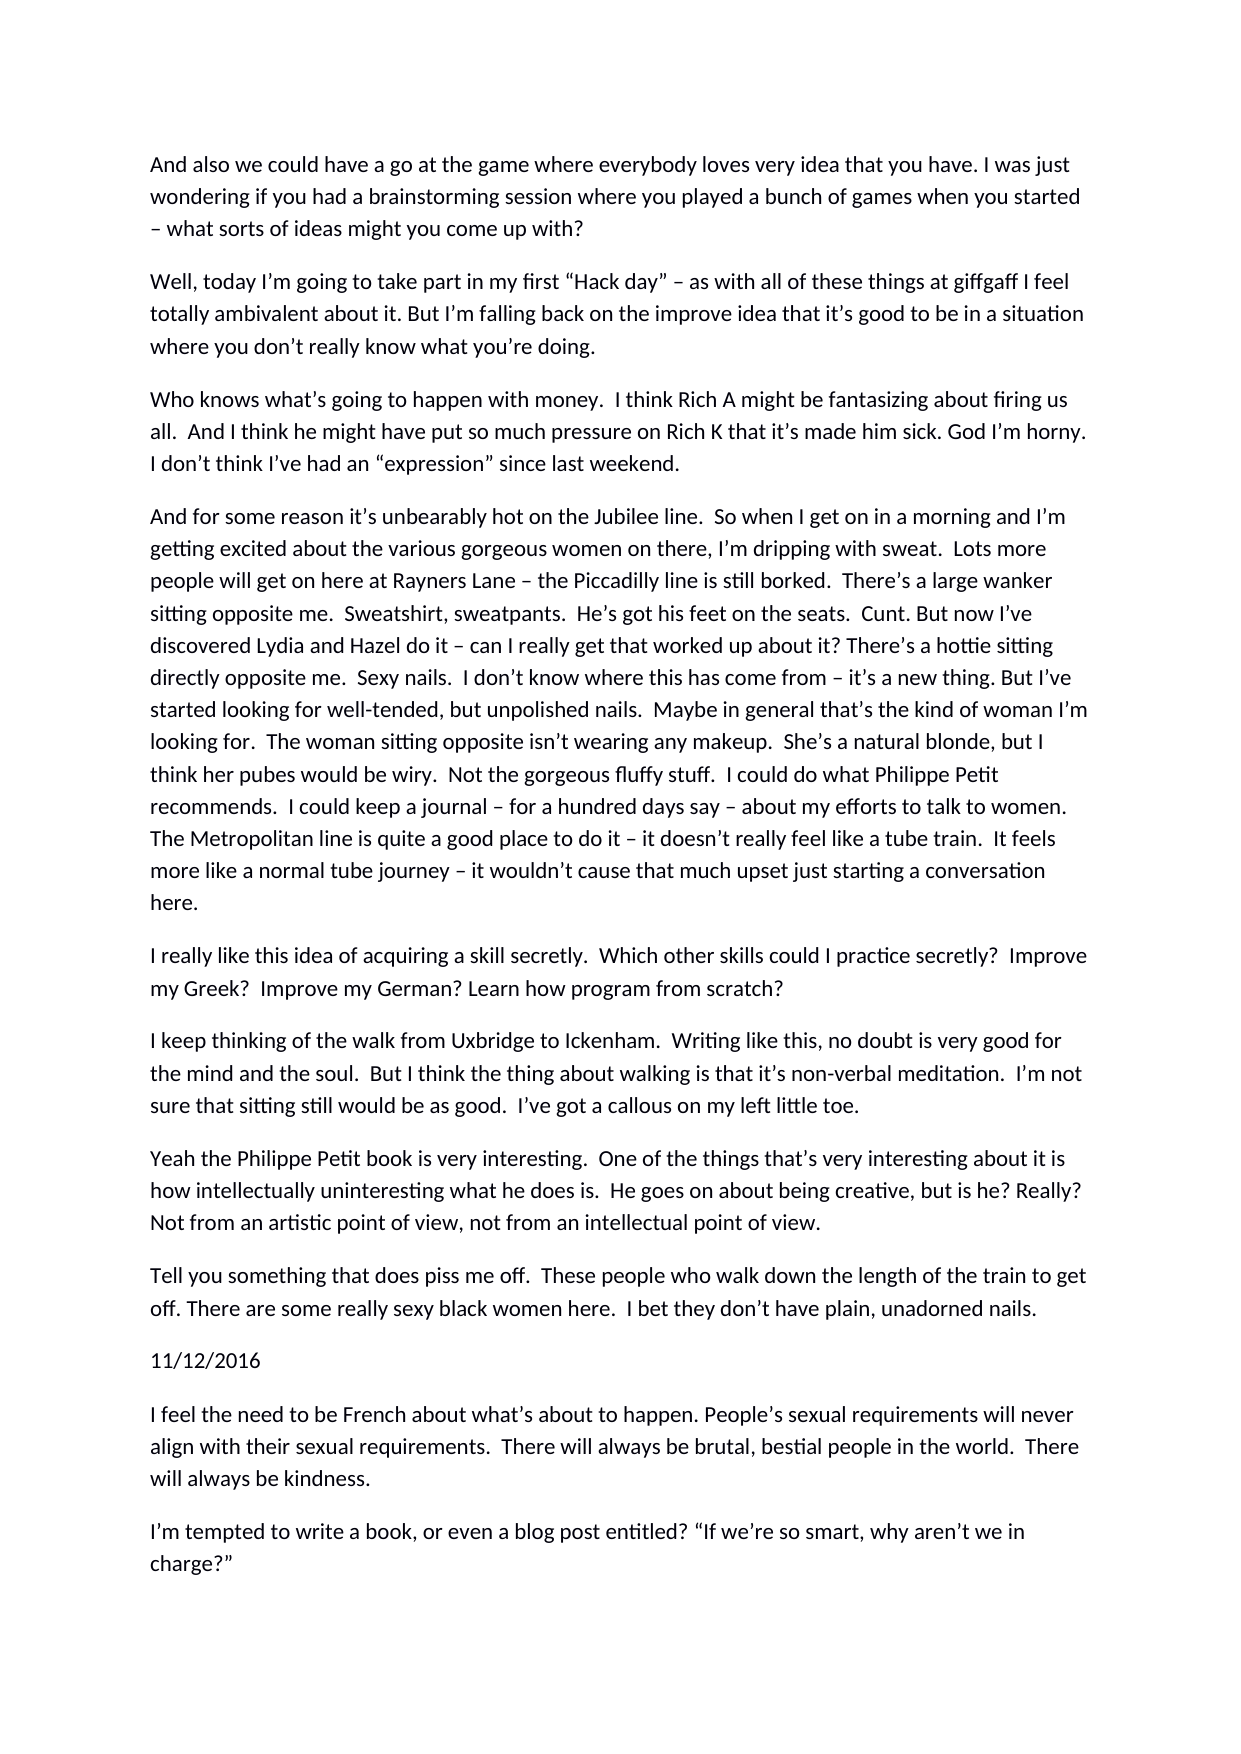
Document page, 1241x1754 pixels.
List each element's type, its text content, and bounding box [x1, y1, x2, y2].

text Tell you something that does piss me off. These people who walk down the length of the train to get off. There are some really sexy black women here. I bet they don’t have plain, unadorned nails. [150, 1261, 1090, 1322]
text And also we could have a go at the game where everybody loves very idea that you have. I was just wondering if you had a brainstorming session where you played a bunch of games when you started – what sorts of ideas might you come up with? [150, 150, 1090, 242]
text Who knows what’s going to happen with money. I think Rich A might be fantasizing about firing us all. And I think he might have put so much pressure on Rich K that it’s made him sick. God I’m horny. I don’t think I’ve had an “expression” since last weekend. [150, 385, 1090, 477]
text And for some reason it’s unbearably hot on the Jubilee line. So when I get on in a morning and I’m getting excited about the various gorgeous women on there, I’m dripping with sweat. Lots more people will get on here at Rayners Lane – the Piccadilly line is still borked. There’s a large wanker sitting opposite me. Sweatshirt, sweatpants. He’s got his feet on the seats. Cunt. But now I’ve discovered Lydia and Hazel do it – can I really get that worked up about it? There’s a hottie sitting directly opposite me. Sexy nails. I don’t know where this has come from – it’s a new thing. But I’ve started looking for well-tended, but unpolished nails. Maybe in general that’s the kind of woman I’m looking for. The woman sitting opposite isn’t wearing any makeup. She’s a natural blonde, but I think her pubes would be wiry. Not the gorgeous fluffy stuff. I could do what Philippe Petit recommends. I could keep a journal – for a hundred days say – about my efforts to talk to women. The Metropolitan line is quite a good place to do it – it doesn’t really feel like a tube train. It feels more like a normal tube journey – it wouldn’t cause that much upset just starting a conversation here. [150, 502, 1090, 916]
text 11/12/2016 [150, 1347, 1090, 1375]
text Well, today I’m going to take part in my first “Hack day” – as with all of these things at giffgaff I feel totally ambivalent about it. But I’m falling back on the improve idea that it’s good to be in a situation where you don’t really know what you’re doing. [150, 267, 1090, 360]
text I feel the need to be French about what’s about to happen. People’s sexual requirements will never align with their sexual requirements. There will always be brutal, bestial people in the world. There will always be kindness. [150, 1400, 1090, 1492]
text I’m tempted to write a book, or even a blog post entitled? “If we’re so smart, why aren’t we in charge?” [150, 1517, 1090, 1577]
text I really like this idea of acquiring a skill secretly. Which other skills could I practice secretly? Improve my Greek? Improve my German? Learn how program from scratch? [150, 941, 1090, 1002]
text Yeah the Philippe Petit book is very interesting. One of the things that’s very interesting about it is how intellectually uninteresting what he does is. He goes on about being creative, but is he? Really? Not from an artistic point of view, not from an intellectual point of view. [150, 1144, 1090, 1236]
text I keep thinking of the walk from Uxbridge to Ickenham. Writing like this, no doubt is very good for the mind and the soul. But I think the thing about walking is that it’s non-verbal meditation. I’m not sure that sitting still would be as good. I’ve got a callous on my left little toe. [150, 1027, 1090, 1119]
